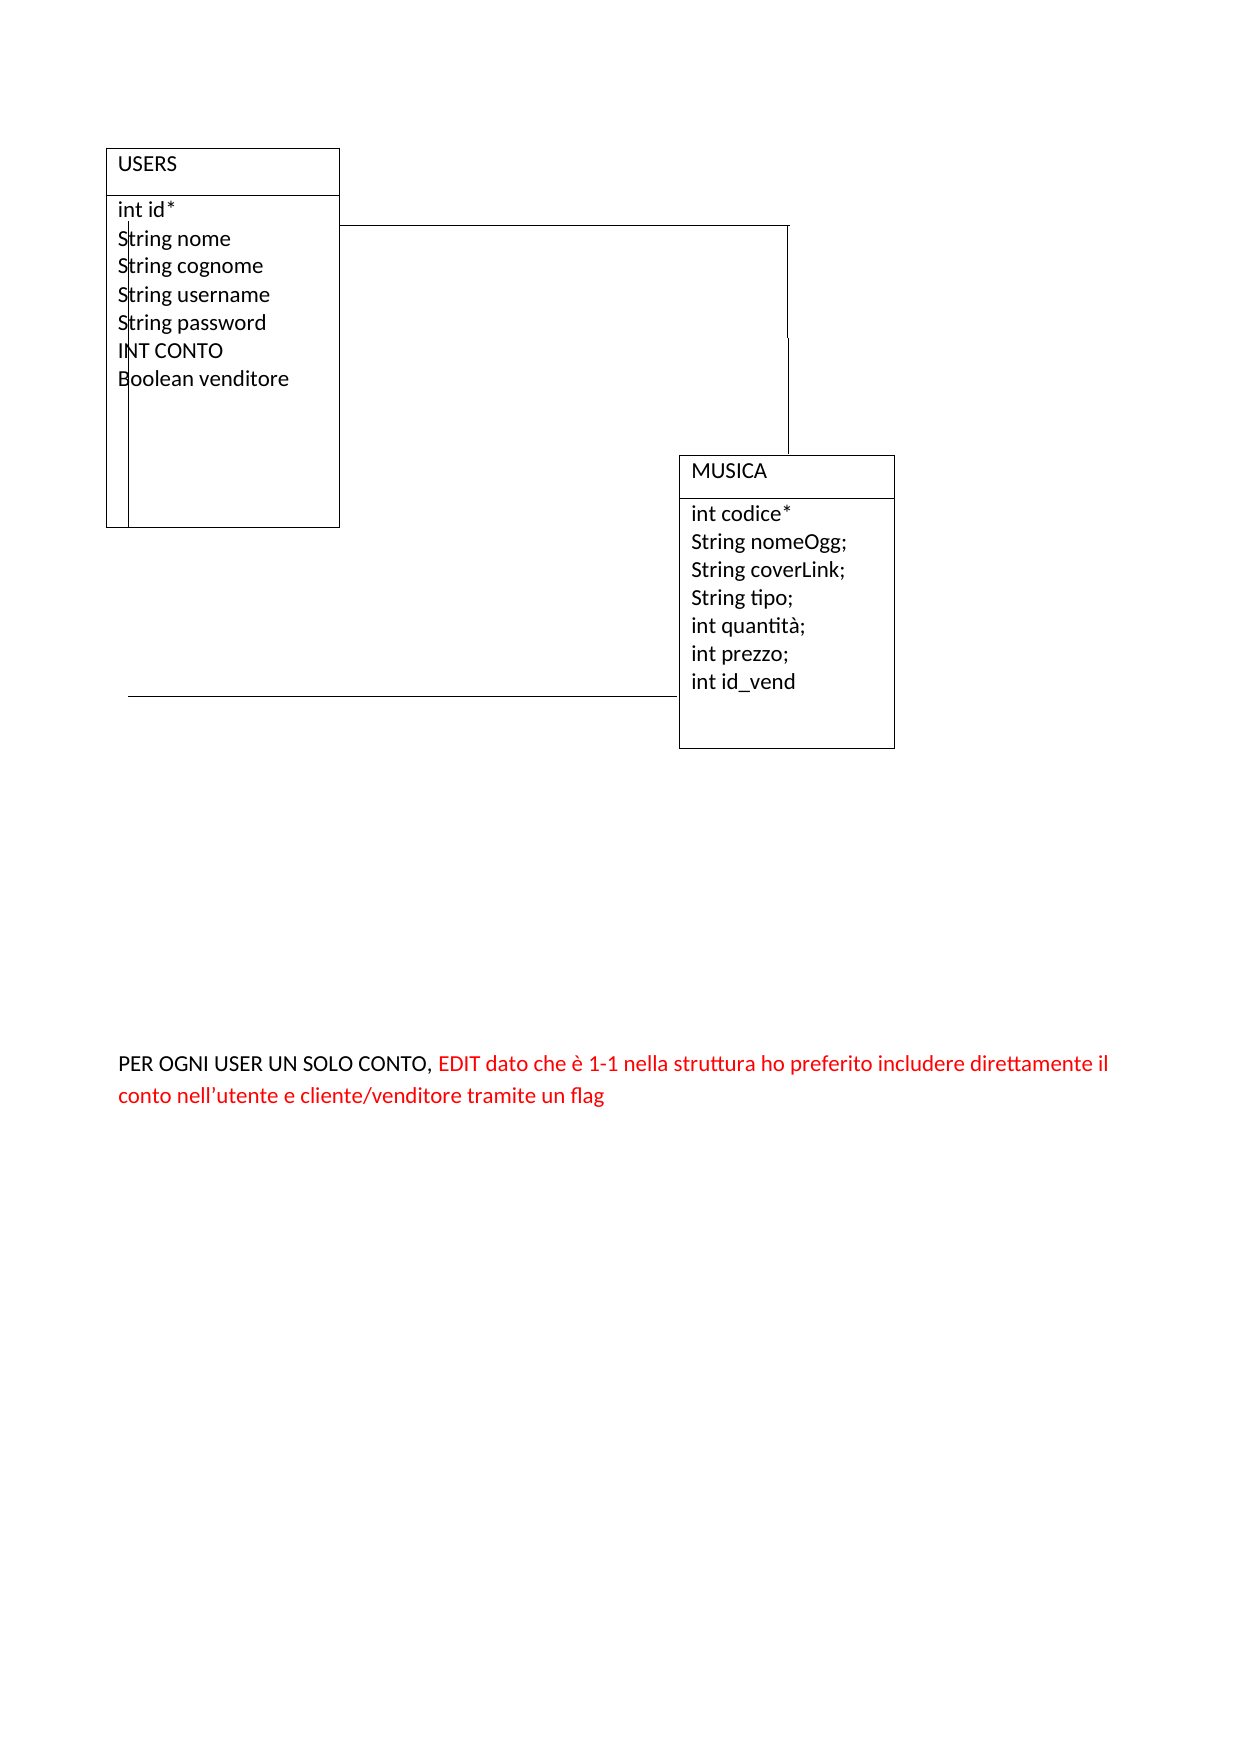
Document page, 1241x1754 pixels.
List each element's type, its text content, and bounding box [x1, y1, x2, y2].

table_header MUSICA [680, 456, 894, 498]
table_header USERS [107, 149, 339, 194]
table_cell int id* String nome String cognome String username String password INT CONTO Boolean venditore [107, 196, 339, 527]
table_cell int codice* String nomeOgg; String coverLink; String tipo; int quantità; int prezzo; int id_vend [680, 499, 894, 748]
text PER OGNI USER UN SOLO CONTO, EDIT dato che è 1-1 nella struttura ho preferito includere direttamente il conto nell’utente e cliente/venditore tramite un flag [118, 1049, 1122, 1109]
